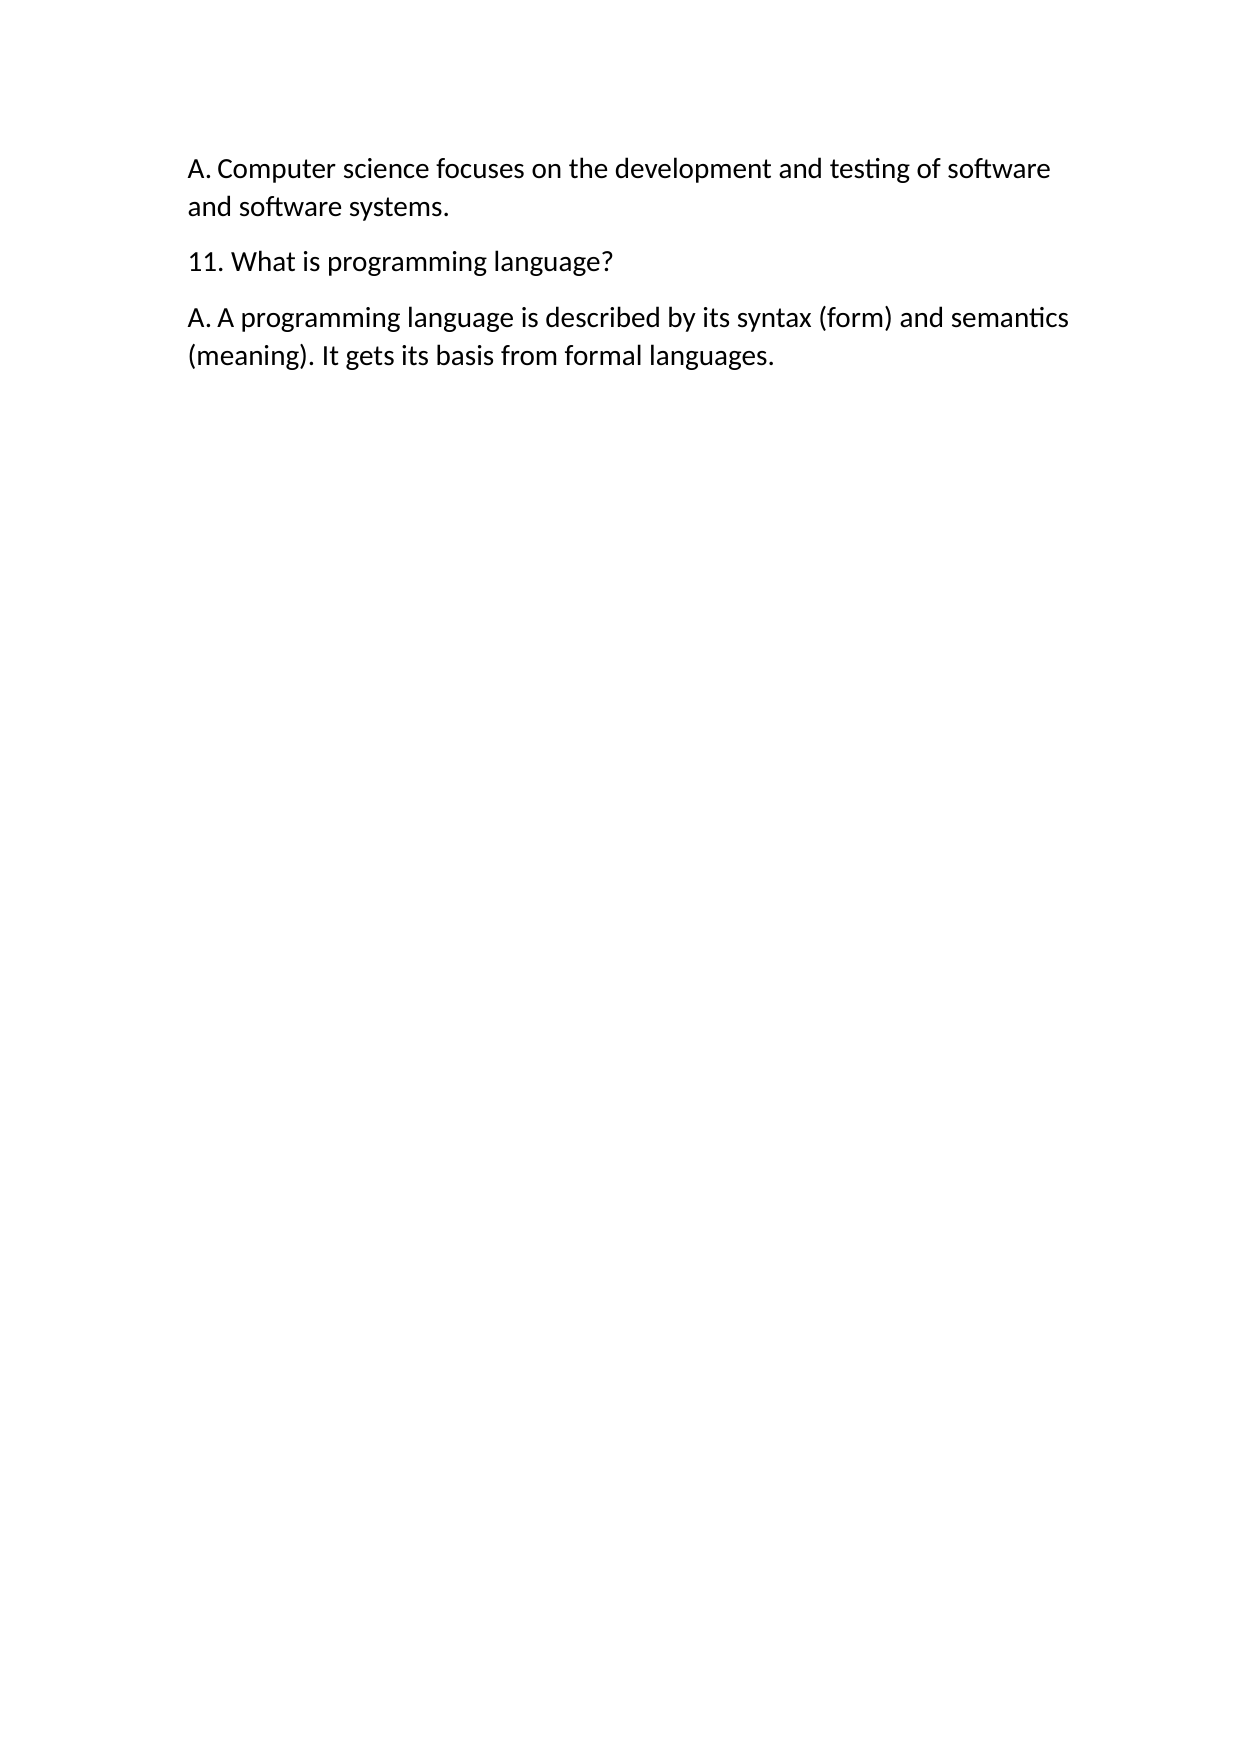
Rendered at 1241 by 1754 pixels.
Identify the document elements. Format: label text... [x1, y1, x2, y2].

text A. A programming language is described by its syntax (form) and semantics (meaning). It gets its basis from formal languages. [187, 299, 1090, 373]
text 11. What is programming language? [187, 243, 1090, 279]
text A. Computer science focuses on the development and testing of software and software systems. [187, 150, 1090, 224]
